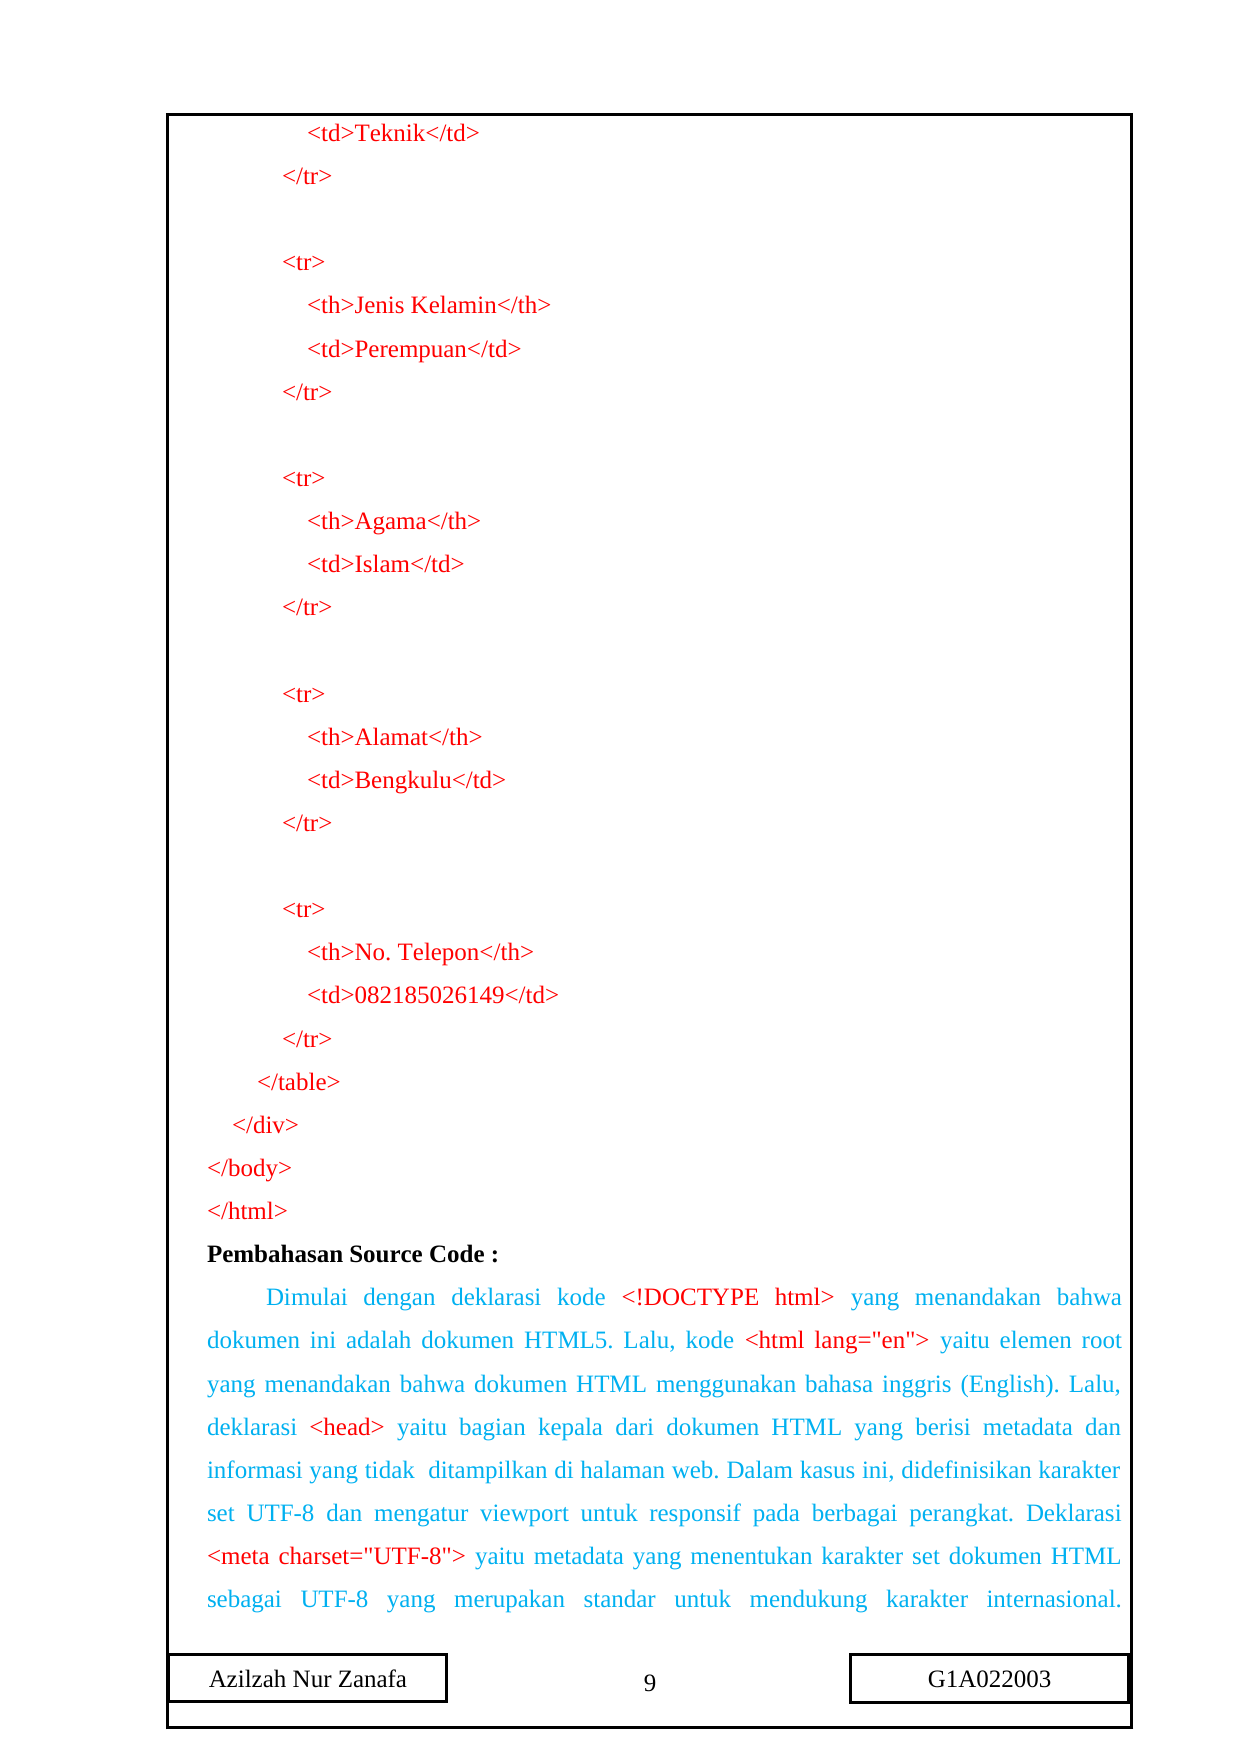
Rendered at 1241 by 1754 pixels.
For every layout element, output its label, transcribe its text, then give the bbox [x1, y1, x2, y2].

list </table> [207, 1067, 1122, 1096]
list </tr> [207, 161, 1122, 190]
list <td>Teknik</td> [207, 118, 1122, 147]
list <tr> [207, 463, 1122, 492]
list </div> [207, 1110, 1122, 1139]
list <tr> [207, 894, 1122, 923]
list </tr> [207, 377, 1122, 406]
list <td>Bengkulu</td> [207, 765, 1122, 794]
list <th>Alamat</th> [207, 722, 1122, 751]
list <tr> [207, 679, 1122, 707]
list <td>Perempuan</td> [207, 334, 1122, 362]
list </body> [207, 1153, 1122, 1182]
list <td>Islam</td> [207, 549, 1122, 578]
list Pembahasan Source Code : [207, 1239, 1122, 1268]
list <th>No. Telepon</th> [207, 937, 1122, 966]
list <tr> [207, 247, 1122, 276]
list <th>Agama</th> [207, 506, 1122, 535]
list <th>Jenis Kelamin</th> [207, 291, 1122, 319]
list </tr> [207, 1024, 1122, 1052]
list </html> [207, 1196, 1122, 1225]
list </tr> [207, 592, 1122, 621]
list <td>082185026149</td> [207, 981, 1122, 1009]
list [207, 1282, 1122, 1613]
list </tr> [207, 808, 1122, 837]
